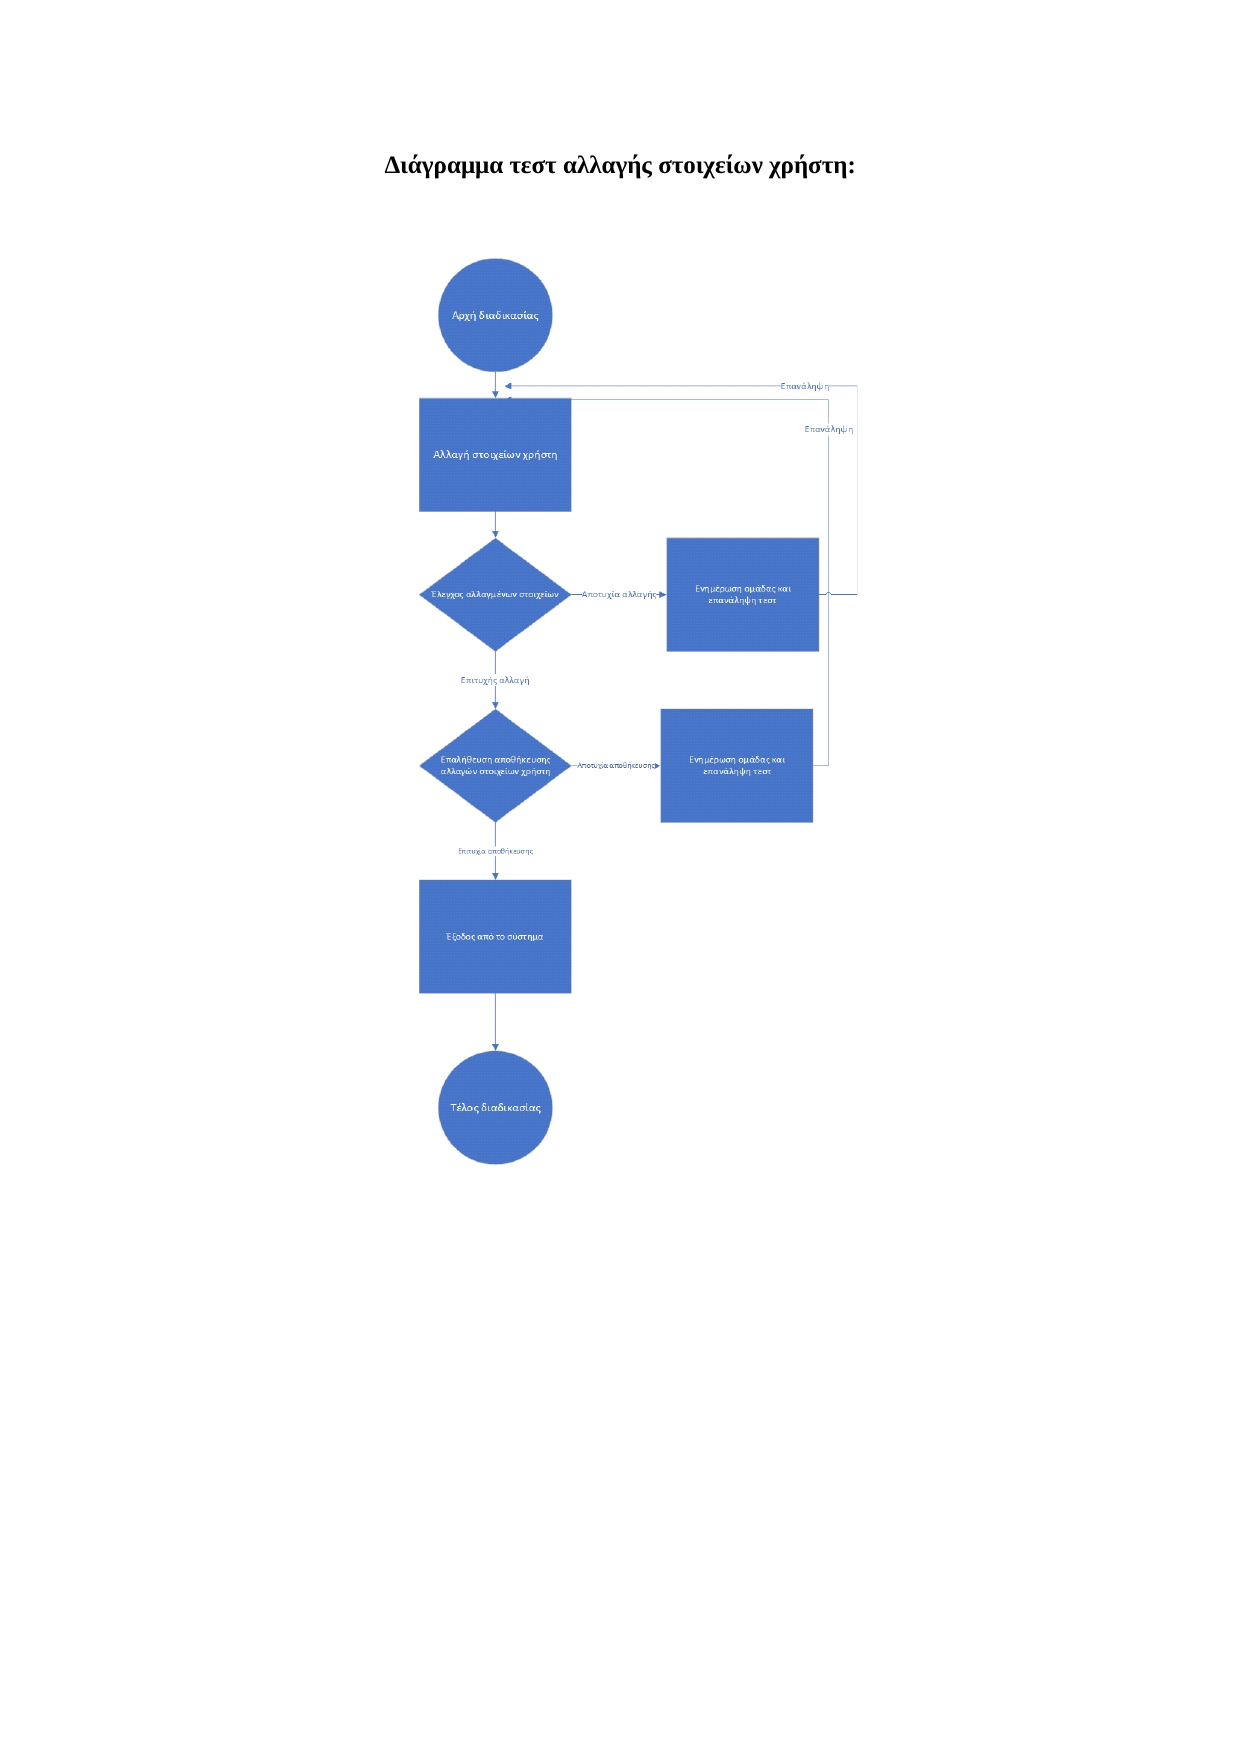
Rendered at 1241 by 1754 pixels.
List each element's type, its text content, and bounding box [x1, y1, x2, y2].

text Διάγραμμα τεστ αλλαγής στοιχείων χρήστη: [187, 150, 1053, 179]
picture [418, 257, 858, 1165]
